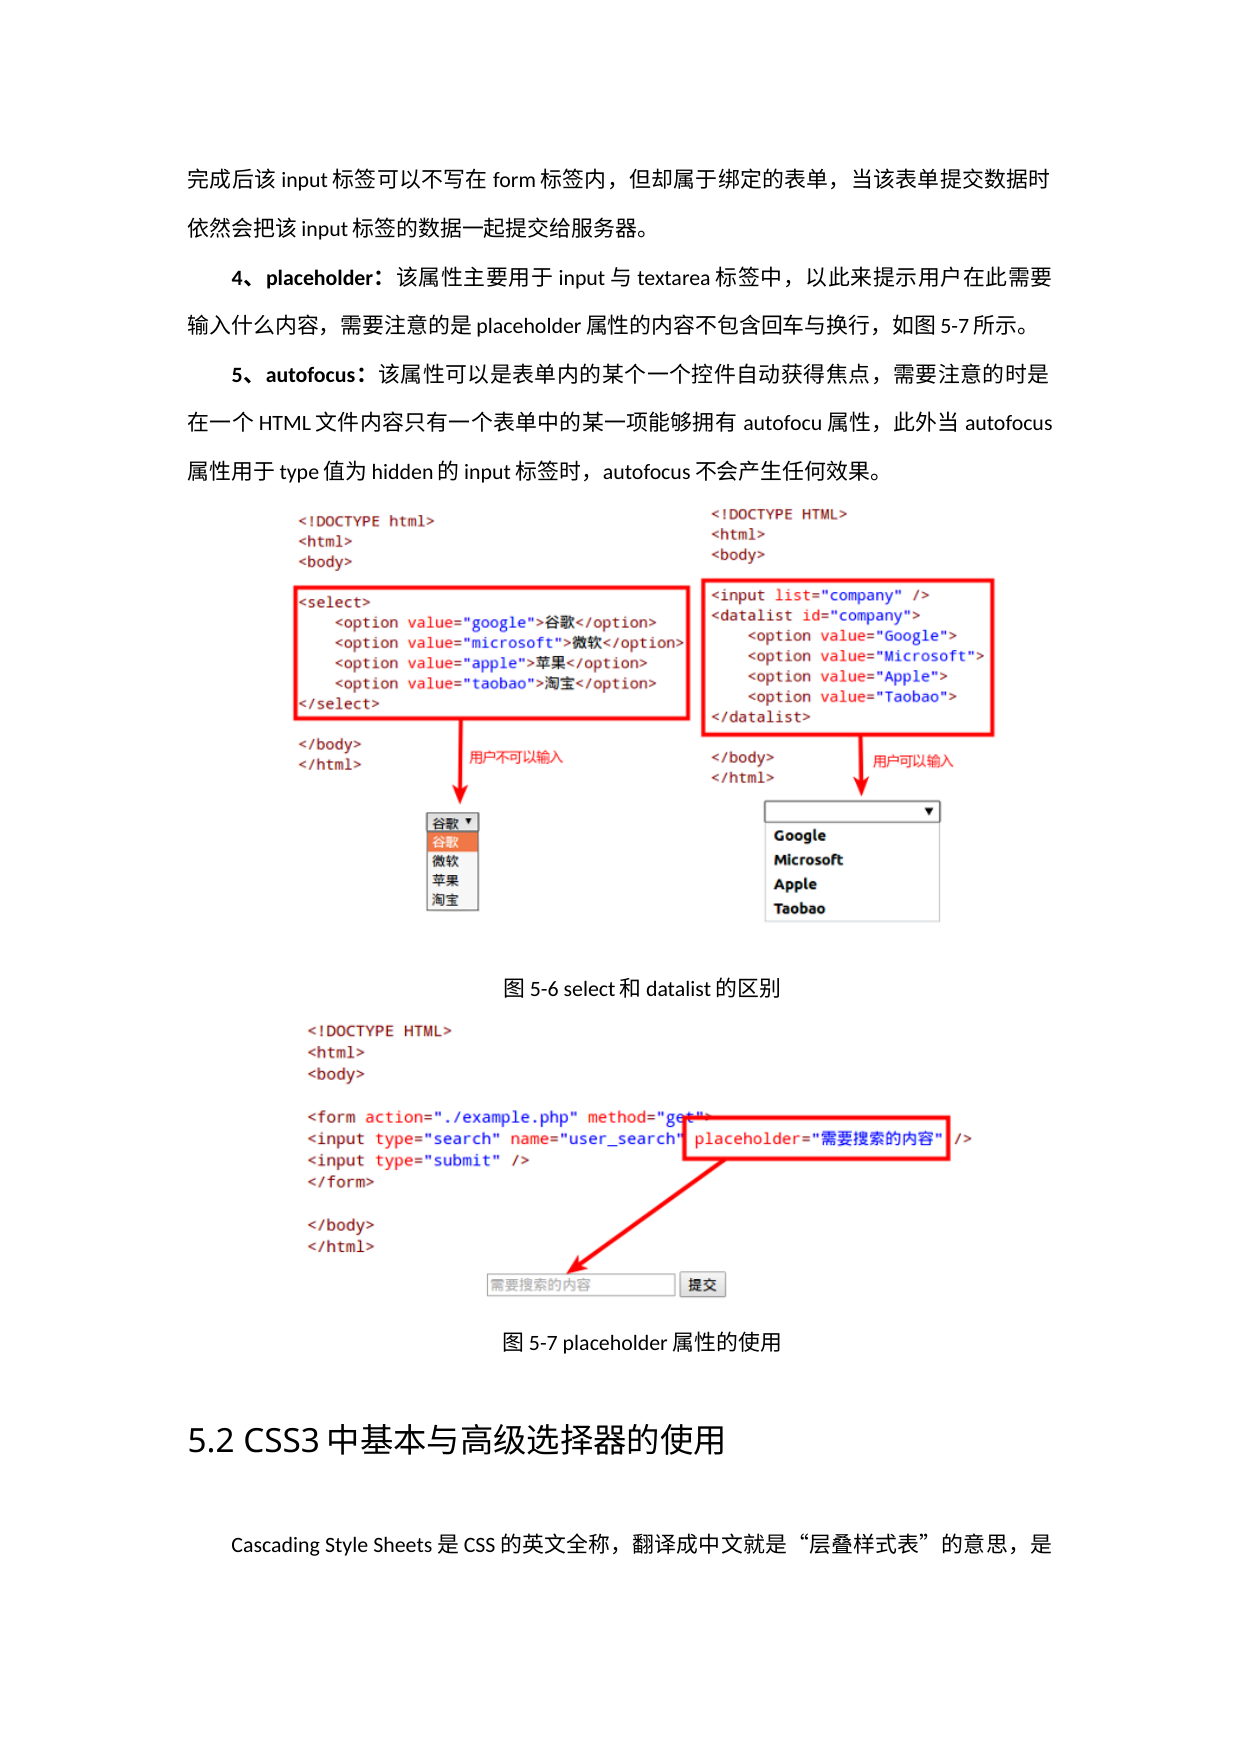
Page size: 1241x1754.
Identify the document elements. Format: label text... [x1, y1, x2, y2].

text 图5-6 select和datalist的区别 [187, 970, 1053, 1003]
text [187, 1527, 1053, 1559]
text 5.2 CSS3中基本与高级选择器的使用 [187, 1405, 1053, 1470]
picture [287, 502, 997, 932]
picture [305, 1018, 979, 1305]
text 图5-7 placeholder属性的使用 [187, 1324, 1053, 1357]
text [187, 162, 1053, 243]
text 5、autofocus：该属性可以是表单内的某个一个控件自动获得焦点，需要注意的时是在一个HTML文件内容只有一个表单中的某一项能够拥有autofocu属性，此外当autofocus属性用于type值为hidden的input标签时，autofocus不会产生任何效果。 [187, 356, 1053, 486]
text 4、placeholder：该属性主要用于input与textarea标签中，以此来提示用户在此需要输入什么内容，需要注意的是placeholder属性的内容不包含回车与换行，如图5-7所示。 [187, 259, 1053, 340]
